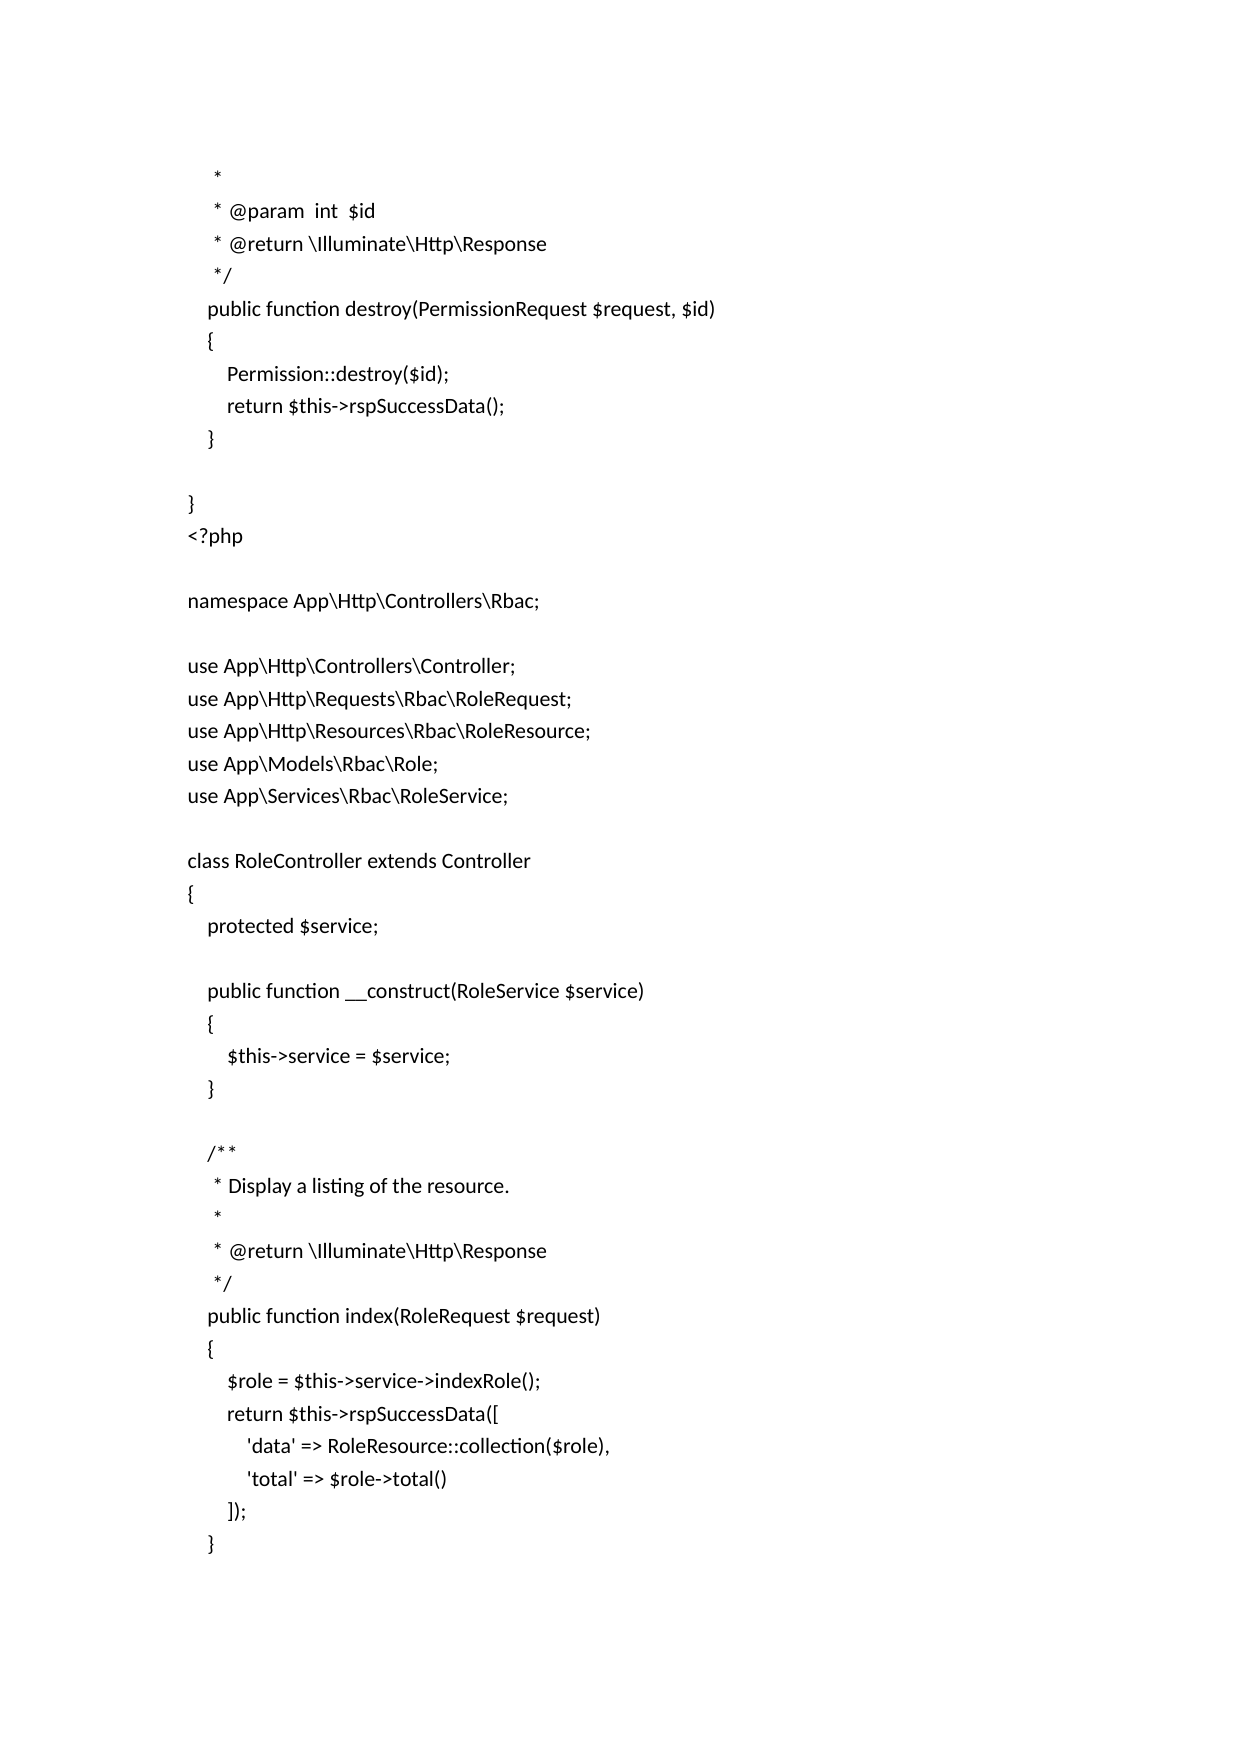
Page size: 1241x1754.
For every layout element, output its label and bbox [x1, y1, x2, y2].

text [187, 162, 1053, 519]
text [187, 519, 1053, 1559]
